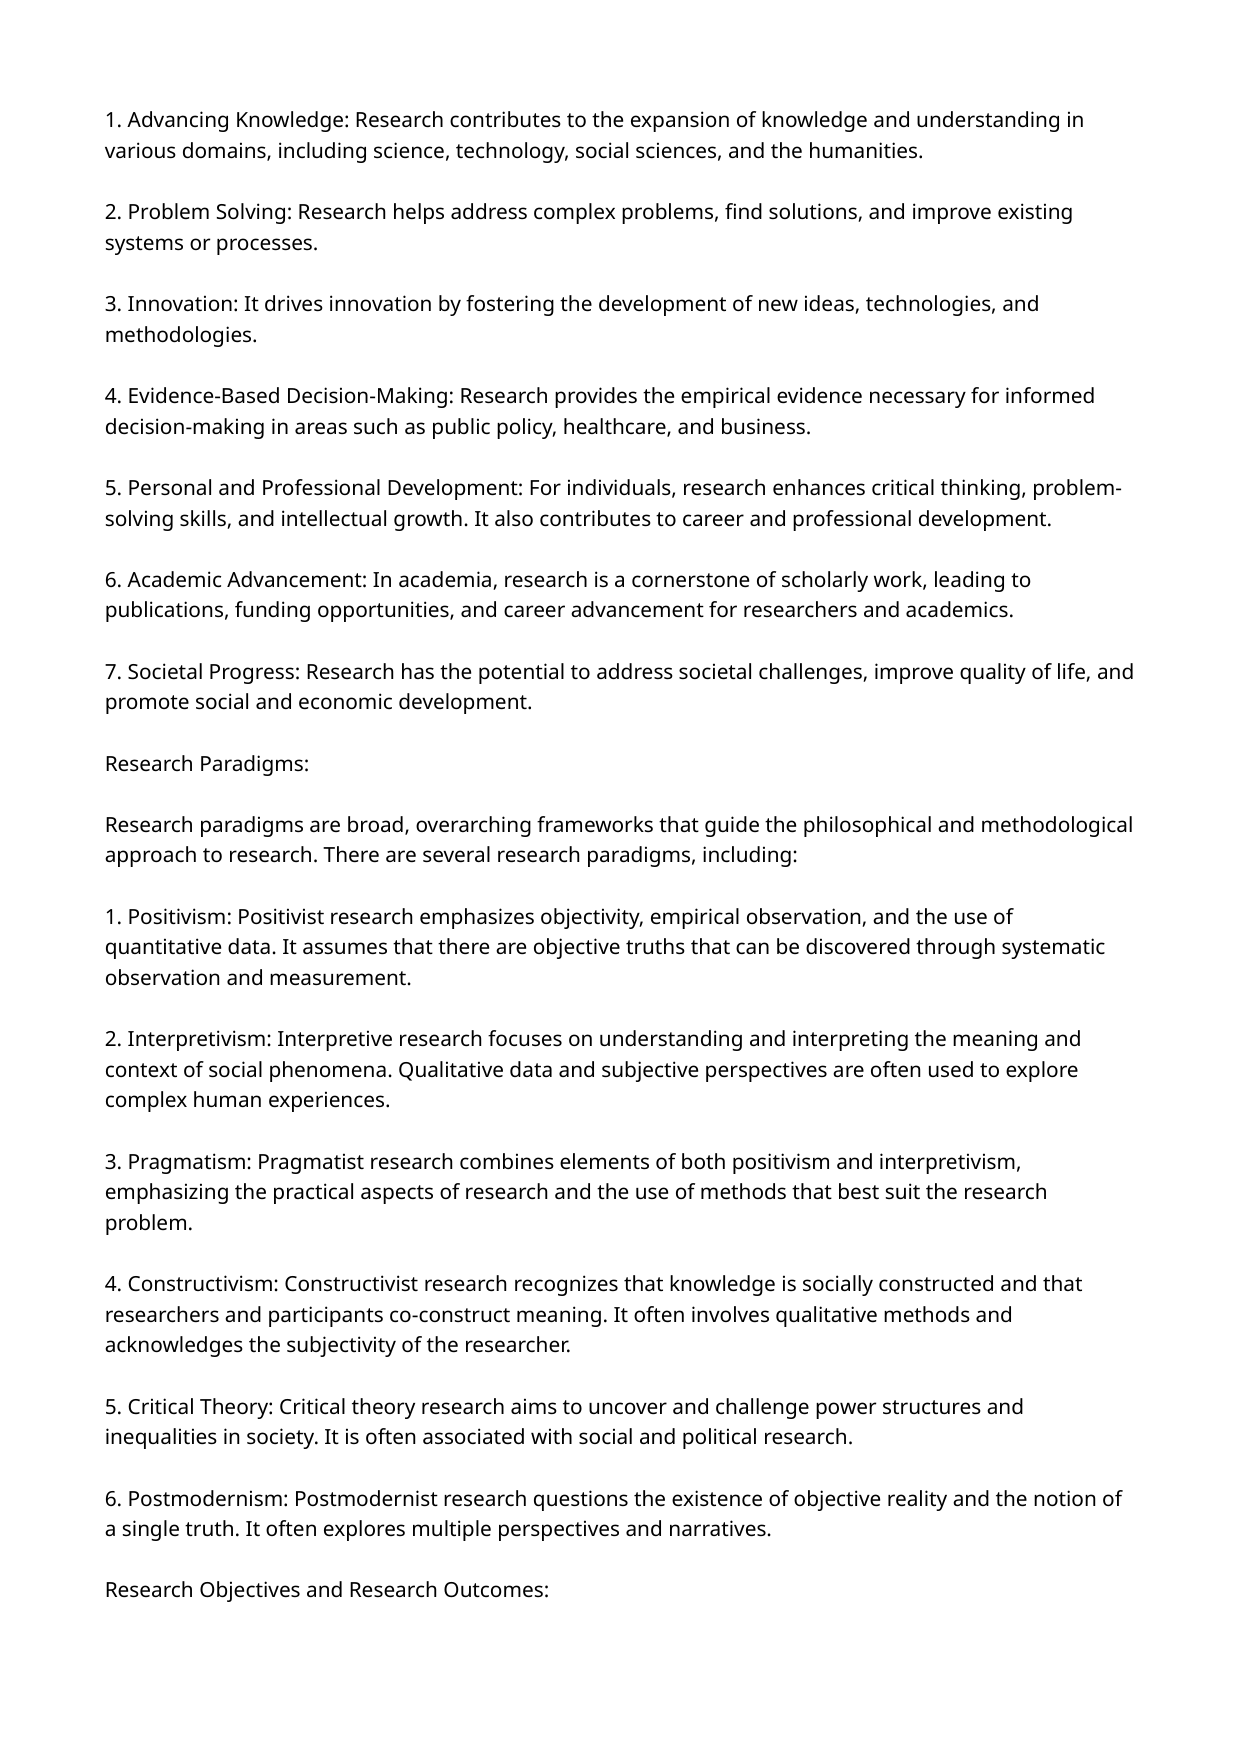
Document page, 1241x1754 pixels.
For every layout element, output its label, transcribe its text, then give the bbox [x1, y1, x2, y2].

text Research Paradigms: [104, 749, 1136, 777]
text 2. Problem Solving: Research helps address complex problems, find solutions, and improve existing systems or processes. [104, 197, 1136, 257]
text 1. Advancing Knowledge: Research contributes to the expansion of knowledge and understanding in various domains, including science, technology, social sciences, and the humanities. [104, 106, 1136, 165]
text 6. Postmodernism: Postmodernist research questions the existence of objective reality and the notion of a single truth. It often explores multiple perspectives and narratives. [104, 1484, 1136, 1543]
text Research paradigms are broad, overarching frameworks that guide the philosophical and methodological approach to research. There are several research paradigms, including: [104, 810, 1136, 869]
text 3. Innovation: It drives innovation by fostering the development of new ideas, technologies, and methodologies. [104, 289, 1136, 348]
text 4. Constructivism: Constructivist research recognizes that knowledge is socially constructed and that researchers and participants co-construct meaning. It often involves qualitative methods and acknowledges the subjectivity of the researcher. [104, 1269, 1136, 1359]
text 6. Academic Advancement: In academia, research is a cornerstone of scholarly work, leading to publications, funding opportunities, and career advancement for researchers and academics. [104, 565, 1136, 624]
text 5. Critical Theory: Critical theory research aims to uncover and challenge power structures and inequalities in society. It is often associated with social and political research. [104, 1392, 1136, 1451]
text 3. Pragmatism: Pragmatist research combines elements of both positivism and interpretivism, emphasizing the practical aspects of research and the use of methods that best suit the research problem. [104, 1147, 1136, 1237]
text 7. Societal Progress: Research has the potential to address societal challenges, improve quality of life, and promote social and economic development. [104, 657, 1136, 716]
text 4. Evidence-Based Decision-Making: Research provides the empirical evidence necessary for informed decision-making in areas such as public policy, healthcare, and business. [104, 381, 1136, 440]
text 1. Positivism: Positivist research emphasizes objectivity, empirical observation, and the use of quantitative data. It assumes that there are objective truths that can be discovered through systematic observation and measurement. [104, 902, 1136, 992]
text 5. Personal and Professional Development: For individuals, research enhances critical thinking, problem-solving skills, and intellectual growth. It also contributes to career and professional development. [104, 473, 1136, 532]
text Research Objectives and Research Outcomes: [104, 1576, 1136, 1604]
text 2. Interpretivism: Interpretive research focuses on understanding and interpreting the meaning and context of social phenomena. Qualitative data and subjective perspectives are often used to explore complex human experiences. [104, 1024, 1136, 1114]
